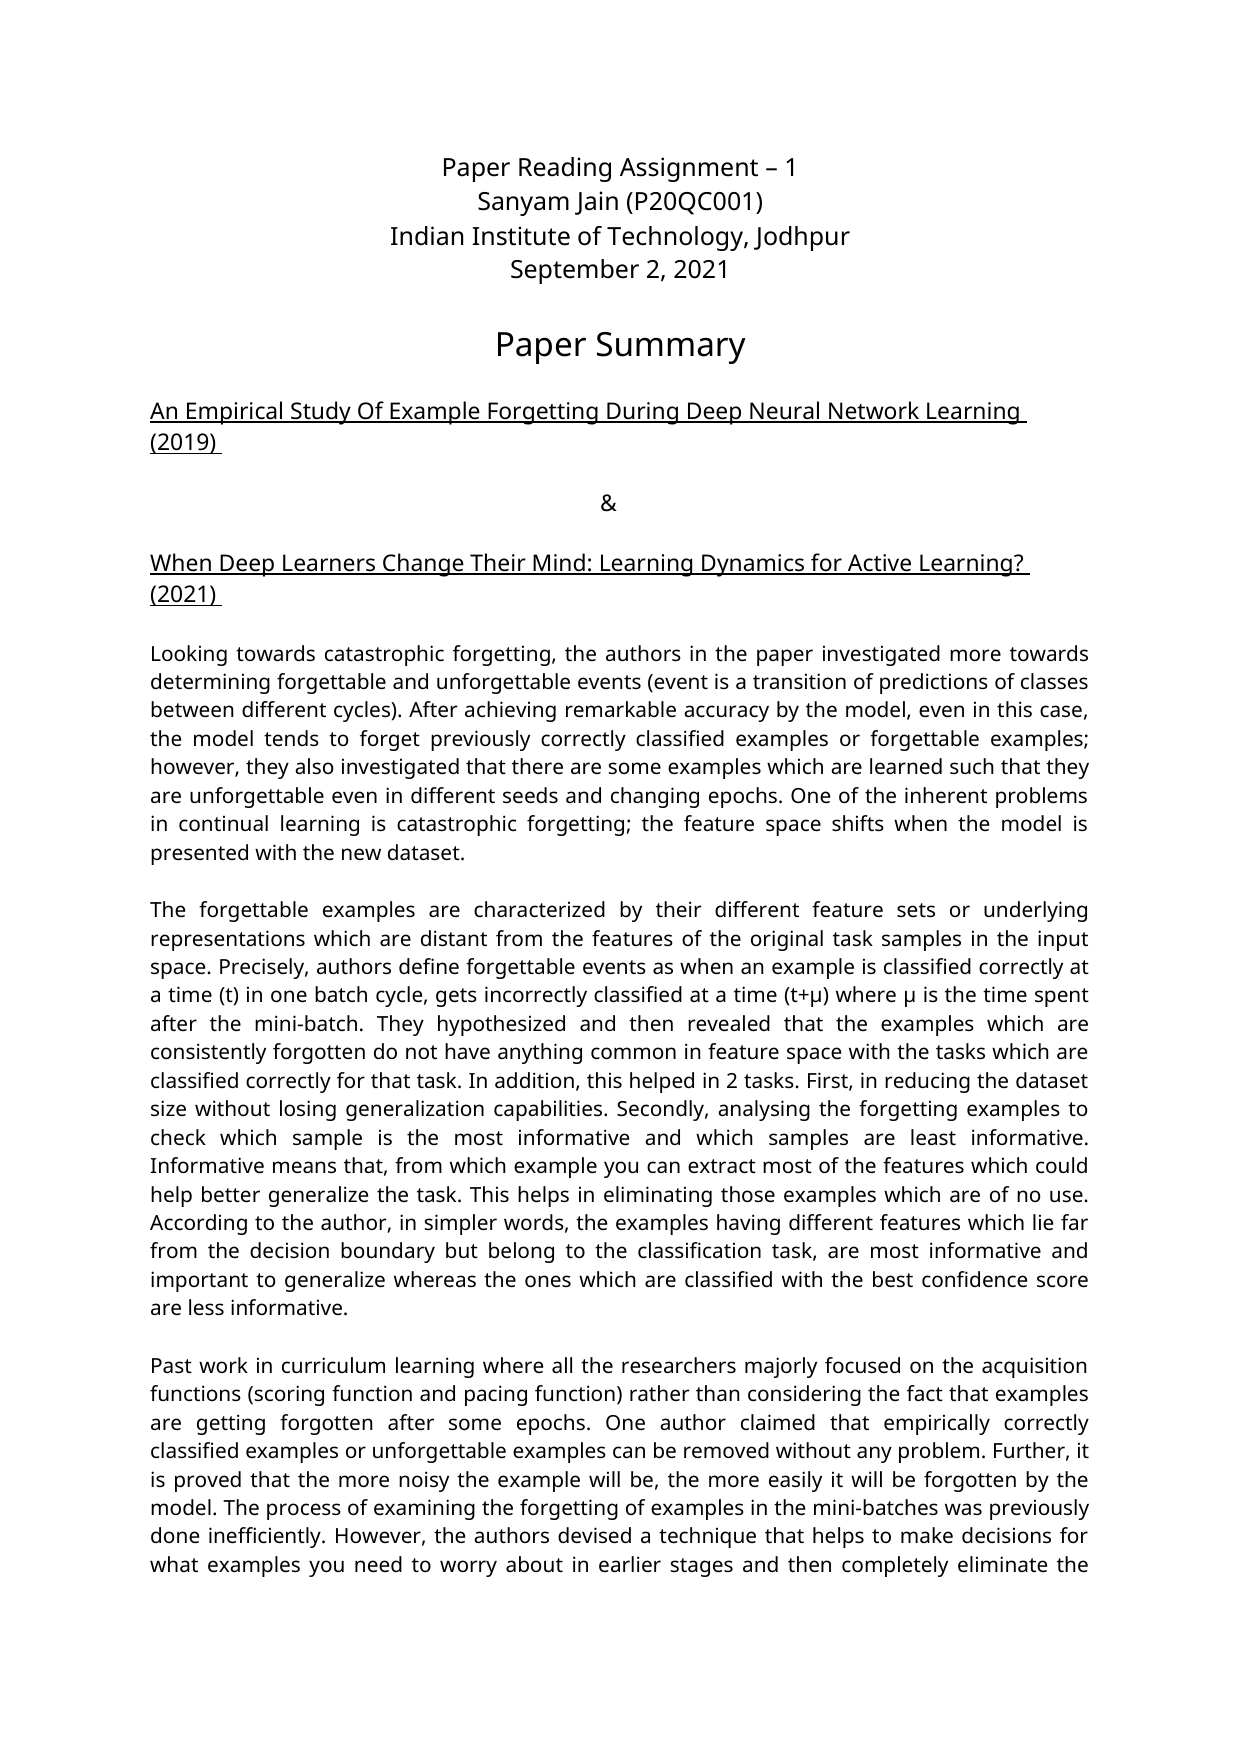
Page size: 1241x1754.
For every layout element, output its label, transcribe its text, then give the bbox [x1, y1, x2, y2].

text Sanyam Jain (P20QC001) [150, 184, 1090, 218]
text Paper Summary [150, 320, 1090, 366]
text An Empirical Study Of Example Forgetting During Deep Neural Network Learning (2019) [150, 395, 1090, 457]
text September 2, 2021 [150, 252, 1090, 286]
text The forgettable examples are characterized by their different feature sets or underlying representations which are distant from the features of the original task samples in the input space. Precisely, authors define forgettable events as when an example is classified correctly at a time (t) in one batch cycle, gets incorrectly classified at a time (t+μ) where μ is the time spent after the mini-batch. They hypothesized and then revealed that the examples which are consistently forgotten do not have anything common in feature space with the tasks which are classified correctly for that task. In addition, this helped in 2 tasks. First, in reducing the dataset size without losing generalization capabilities. Secondly, analysing the forgetting examples to check which sample is the most informative and which samples are least informative. Informative means that, from which example you can extract most of the features which could help better generalize the task. This helps in eliminating those examples which are of no use. According to the author, in simpler words, the examples having different features which lie far from the decision boundary but belong to the classification task, are most informative and important to generalize whereas the ones which are classified with the best confidence score are less informative. [150, 895, 1090, 1322]
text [150, 1351, 1090, 1578]
text Paper Reading Assignment – 1 [150, 150, 1090, 184]
text Indian Institute of Technology, Jodhpur [150, 218, 1090, 252]
text Looking towards catastrophic forgetting, the authors in the paper investigated more towards determining forgettable and unforgettable events (event is a transition of predictions of classes between different cycles). After achieving remarkable accuracy by the model, even in this case, the model tends to forget previously correctly classified examples or forgettable examples; however, they also investigated that there are some examples which are learned such that they are unforgettable even in different seeds and changing epochs. One of the inherent problems in continual learning is catastrophic forgetting; the feature space shifts when the model is presented with the new dataset. [150, 639, 1090, 866]
text When Deep Learners Change Their Mind: Learning Dynamics for Active Learning? (2021) [150, 547, 1090, 609]
text & [600, 487, 1090, 518]
